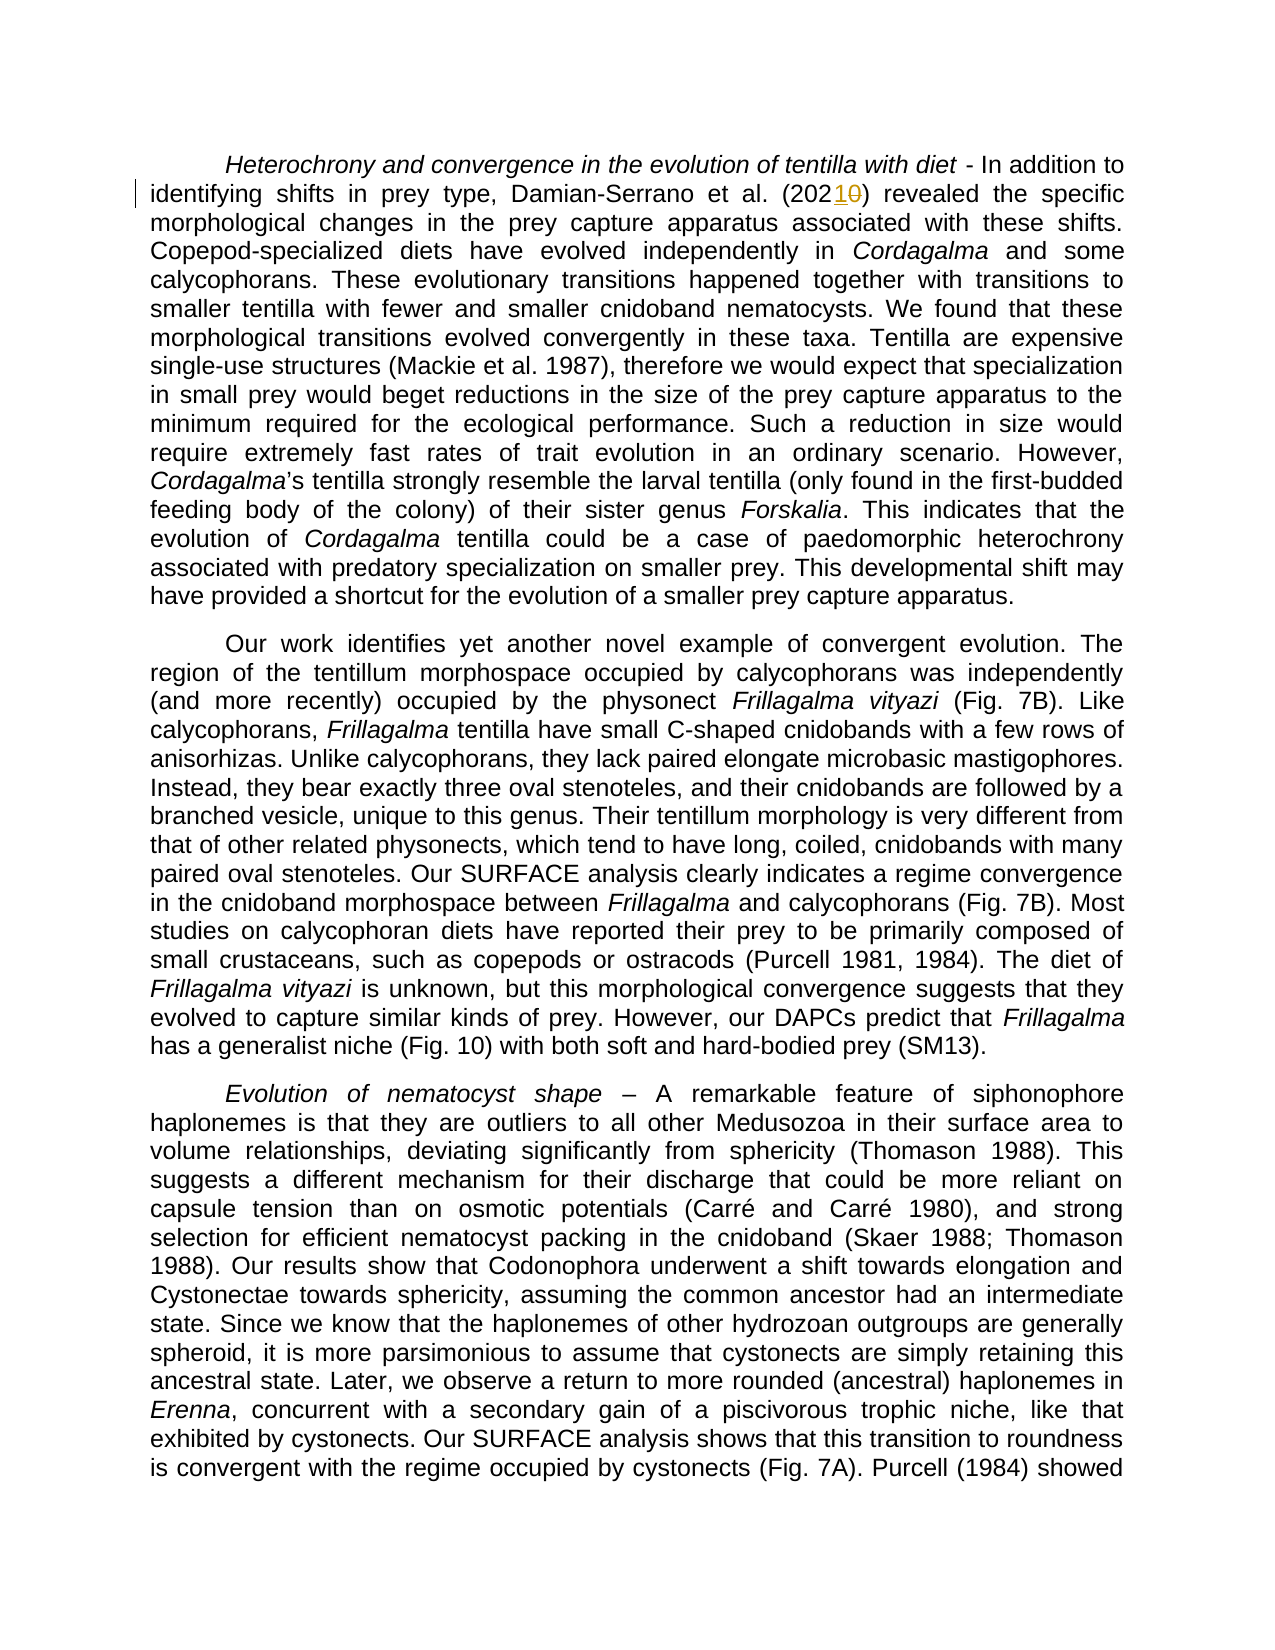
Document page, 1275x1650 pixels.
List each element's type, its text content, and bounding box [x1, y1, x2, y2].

text Heterochrony and convergence in the evolution of tentilla with diet - In addition to identifying shifts in prey type, Damian-Serrano et al. (202) revealed the specific morphological changes in the prey capture apparatus associated with these shifts. Copepod-specialized diets have evolved independently in Cordagalma and some calycophorans. These evolutionary transitions happened together with transitions to smaller tentilla with fewer and smaller cnidoband nematocysts. We found that these morphological transitions evolved convergently in these taxa. Tentilla are expensive single-use structures (Mackie et al. 1987), therefore we would expect that specialization in small prey would beget reductions in the size of the prey capture apparatus to the minimum required for the ecological performance. Such a reduction in size would require extremely fast rates of trait evolution in an ordinary scenario. However, Cordagalma’s tentilla strongly resemble the larval tentilla (only found in the first-budded feeding body of the colony) of their sister genus Forskalia. This indicates that the evolution of Cordagalma tentilla could be a case of paedomorphic heterochrony associated with predatory specialization on smaller prey. This developmental shift may have provided a shortcut for the evolution of a smaller prey capture apparatus. [150, 150, 1125, 610]
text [150, 1079, 1125, 1481]
text Our work identifies yet another novel example of convergent evolution. The region of the tentillum morphospace occupied by calycophorans was independently (and more recently) occupied by the physonect Frillagalma vityazi (Fig. 7B). Like calycophorans, Frillagalma tentilla have small C-shaped cnidobands with a few rows of anisorhizas. Unlike calycophorans, they lack paired elongate microbasic mastigophores. Instead, they bear exactly three oval stenoteles, and their cnidobands are followed by a branched vesicle, unique to this genus. Their tentillum morphology is very different from that of other related physonects, which tend to have long, coiled, cnidobands with many paired oval stenoteles. Our SURFACE analysis clearly indicates a regime convergence in the cnidoband morphospace between Frillagalma and calycophorans (Fig. 7B). Most studies on calycophoran diets have reported their prey to be primarily composed of small crustaceans, such as copepods or ostracods (Purcell 1981, 1984). The diet of Frillagalma vityazi is unknown, but this morphological convergence suggests that they evolved to capture similar kinds of prey. However, our DAPCs predict that Frillagalma has a generalist niche (Fig. 10) with both soft and hard-bodied prey (SM13). [150, 629, 1125, 1060]
